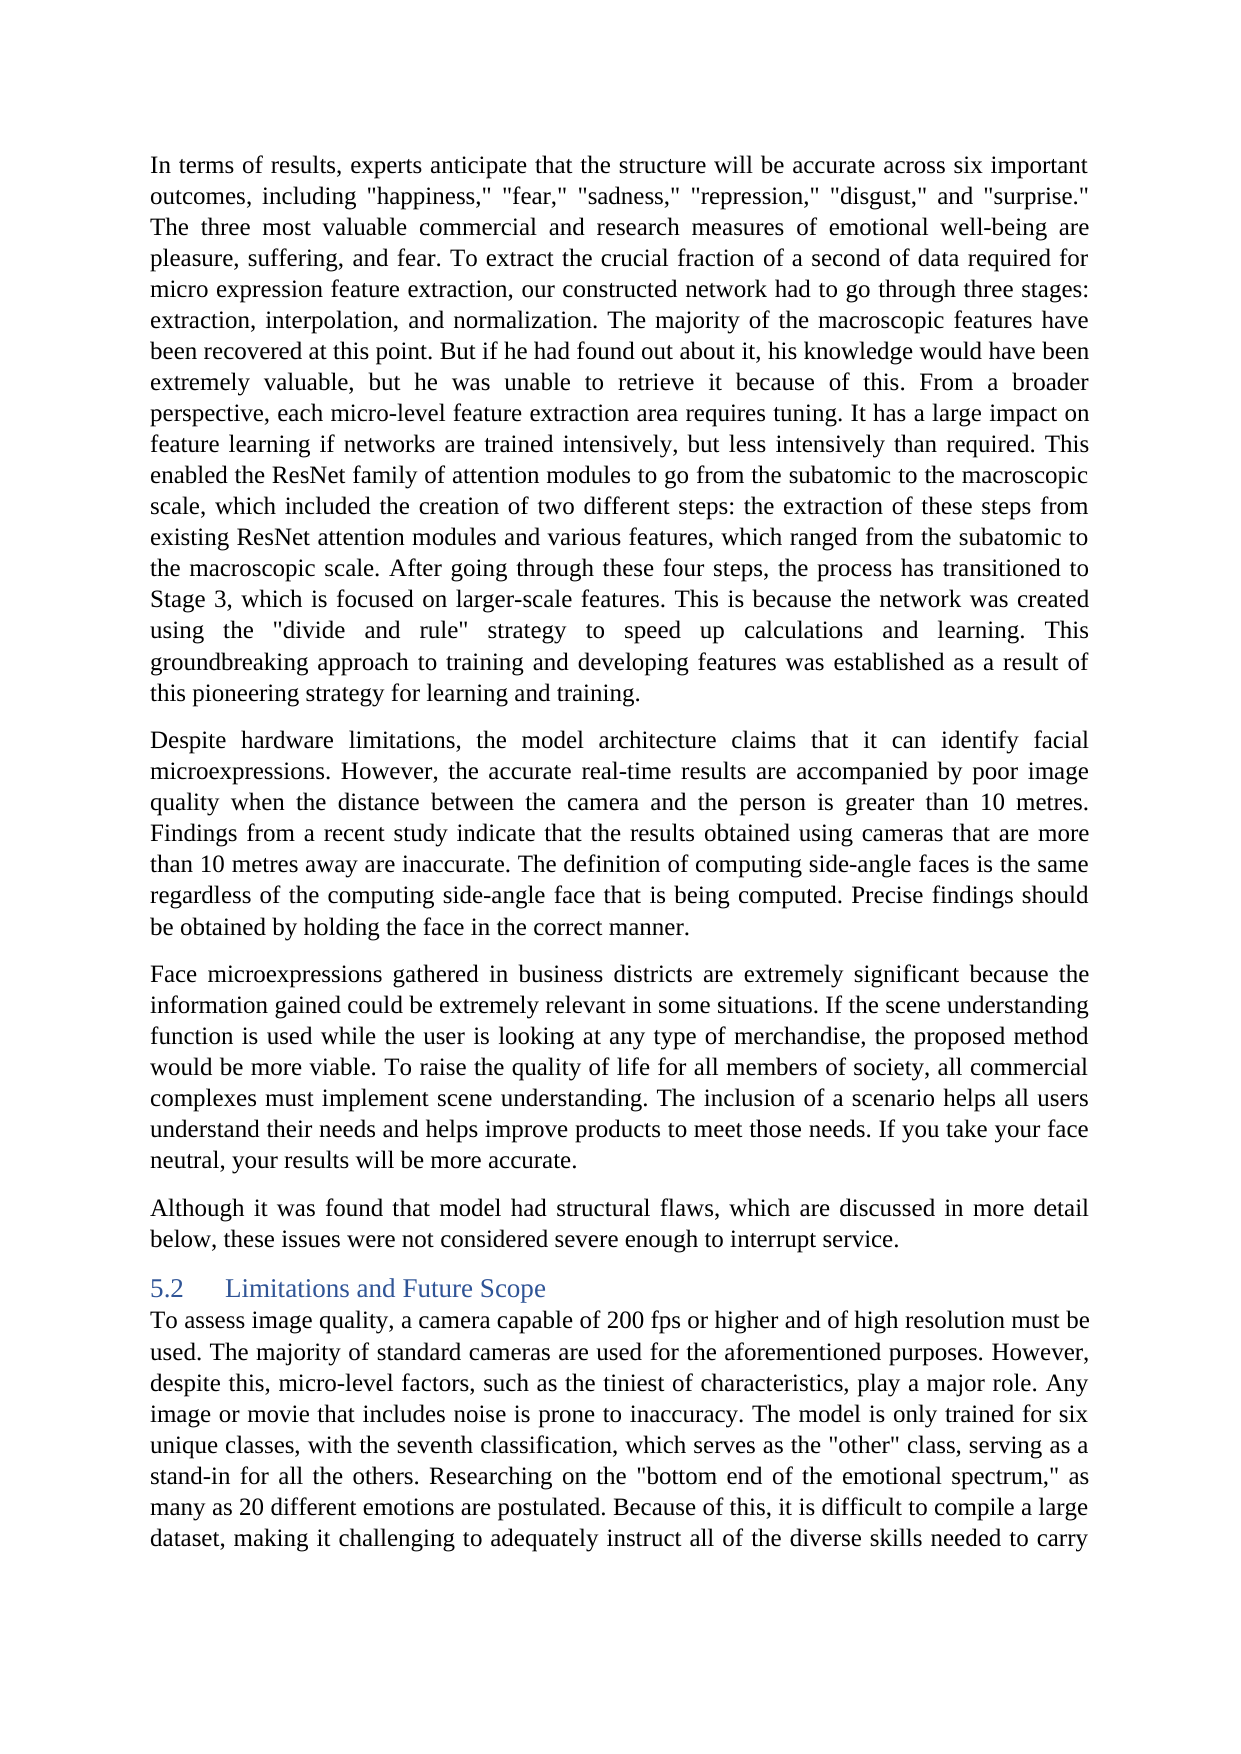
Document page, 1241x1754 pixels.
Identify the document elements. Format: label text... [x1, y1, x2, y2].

text Despite hardware limitations, the model architecture claims that it can identify facial microexpressions. However, the accurate real-time results are accompanied by poor image quality when the distance between the camera and the person is greater than 10 metres. Findings from a recent study indicate that the results obtained using cameras that are more than 10 metres away are inaccurate. The definition of computing side-angle faces is the same regardless of the computing side-angle face that is being computed. Precise findings should be obtained by holding the face in the correct manner. [150, 725, 1090, 940]
subtitle 5.2 Limitations and Future Scope [150, 1272, 1090, 1303]
text Face microexpressions gathered in business districts are extremely significant because the information gained could be extremely relevant in some situations. If the scene understanding function is used while the user is looking at any type of merchandise, the proposed method would be more viable. To raise the quality of life for all members of society, all commercial complexes must implement scene understanding. The inclusion of a scenario helps all users understand their needs and helps improve products to meet those needs. If you take your face neutral, your results will be more accurate. [150, 959, 1090, 1174]
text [150, 1306, 1090, 1552]
text In terms of results, experts anticipate that the structure will be accurate across six important outcomes, including "happiness," "fear," "sadness," "repression," "disgust," and "surprise." The three most valuable commercial and research measures of emotional well-being are pleasure, suffering, and fear. To extract the crucial fraction of a second of data required for micro expression feature extraction, our constructed network had to go through three stages: extraction, interpolation, and normalization. The majority of the macroscopic features have been recovered at this point. But if he had found out about it, his knowledge would have been extremely valuable, but he was unable to retrieve it because of this. From a broader perspective, each micro-level feature extraction area requires tuning. It has a large impact on feature learning if networks are trained intensively, but less intensively than required. This enabled the ResNet family of attention modules to go from the subatomic to the macroscopic scale, which included the creation of two different steps: the extraction of these steps from existing ResNet attention modules and various features, which ranged from the subatomic to the macroscopic scale. After going through these four steps, the process has transitioned to Stage 3, which is focused on larger-scale features. This is because the network was created using the "divide and rule" strategy to speed up calculations and learning. This groundbreaking approach to training and developing features was established as a result of this pioneering strategy for learning and training. [150, 150, 1090, 706]
text Although it was found that model had structural flaws, which are discussed in more detail below, these issues were not considered severe enough to interrupt service. [150, 1193, 1090, 1253]
